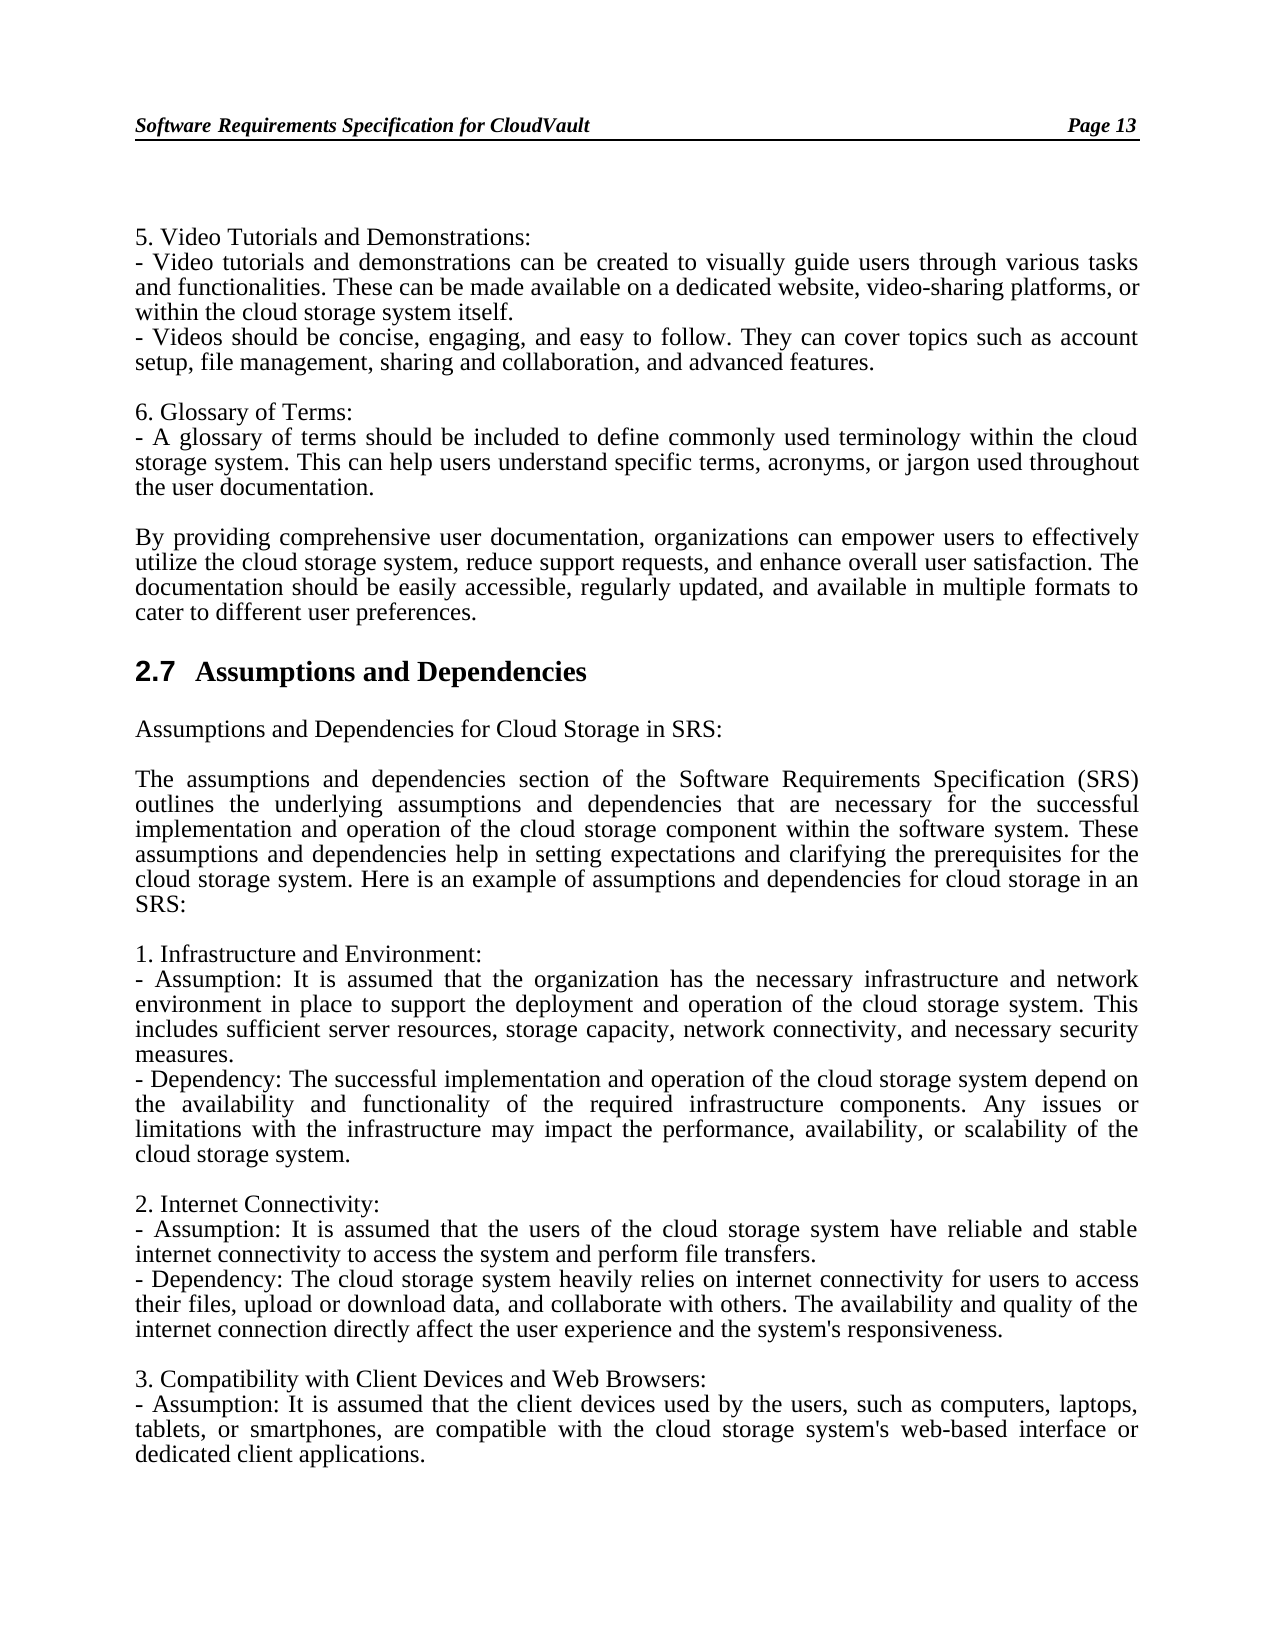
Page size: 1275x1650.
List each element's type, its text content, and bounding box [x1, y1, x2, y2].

text 5. Video Tutorials and Demonstrations: [135, 225, 1140, 250]
text - Assumption: It is assumed that the organization has the necessary infrastructure and network environment in place to support the deployment and operation of the cloud storage system. This includes sufficient server resources, storage capacity, network connectivity, and necessary security measures. [135, 967, 1140, 1067]
text 1. Infrastructure and Environment: [135, 942, 1140, 967]
text - Videos should be concise, engaging, and easy to follow. They can cover topics such as account setup, file management, sharing and collaboration, and advanced features. [135, 325, 1140, 375]
text - Video tutorials and demonstrations can be created to visually guide users through various tasks and functionalities. These can be made available on a dedicated website, video-sharing platforms, or within the cloud storage system itself. [135, 250, 1140, 325]
text - Dependency: The cloud storage system heavily relies on internet connectivity for users to access their files, upload or download data, and collaborate with others. The availability and quality of the internet connection directly affect the user experience and the system's responsiveness. [135, 1267, 1140, 1342]
text - Assumption: It is assumed that the client devices used by the users, such as computers, laptops, tablets, or smartphones, are compatible with the cloud storage system's web-based interface or dedicated client applications. [135, 1392, 1140, 1467]
text - Dependency: The successful implementation and operation of the cloud storage system depend on the availability and functionality of the required infrastructure components. Any issues or limitations with the infrastructure may impact the performance, availability, or scalability of the cloud storage system. [135, 1067, 1140, 1167]
text 2. Internet Connectivity: [135, 1192, 1140, 1217]
text - A glossary of terms should be included to define commonly used terminology within the cloud storage system. This can help users understand specific terms, acronyms, or jargon used throughout the user documentation. [135, 425, 1140, 500]
subtitle Assumptions and Dependencies [135, 654, 1140, 688]
text 6. Glossary of Terms: [135, 400, 1140, 425]
text - Assumption: It is assumed that the users of the cloud storage system have reliable and stable internet connectivity to access the system and perform file transfers. [135, 1217, 1140, 1267]
text 3. Compatibility with Client Devices and Web Browsers: [135, 1367, 1140, 1392]
text By providing comprehensive user documentation, organizations can empower users to effectively utilize the cloud storage system, reduce support requests, and enhance overall user satisfaction. The documentation should be easily accessible, regularly updated, and available in multiple formats to cater to different user preferences. [135, 525, 1140, 625]
text Assumptions and Dependencies for Cloud Storage in SRS: [135, 717, 1140, 742]
text The assumptions and dependencies section of the Software Requirements Specification (SRS) outlines the underlying assumptions and dependencies that are necessary for the successful implementation and operation of the cloud storage component within the software system. These assumptions and dependencies help in setting expectations and clarifying the prerequisites for the cloud storage system. Here is an example of assumptions and dependencies for cloud storage in an SRS: [135, 767, 1140, 917]
